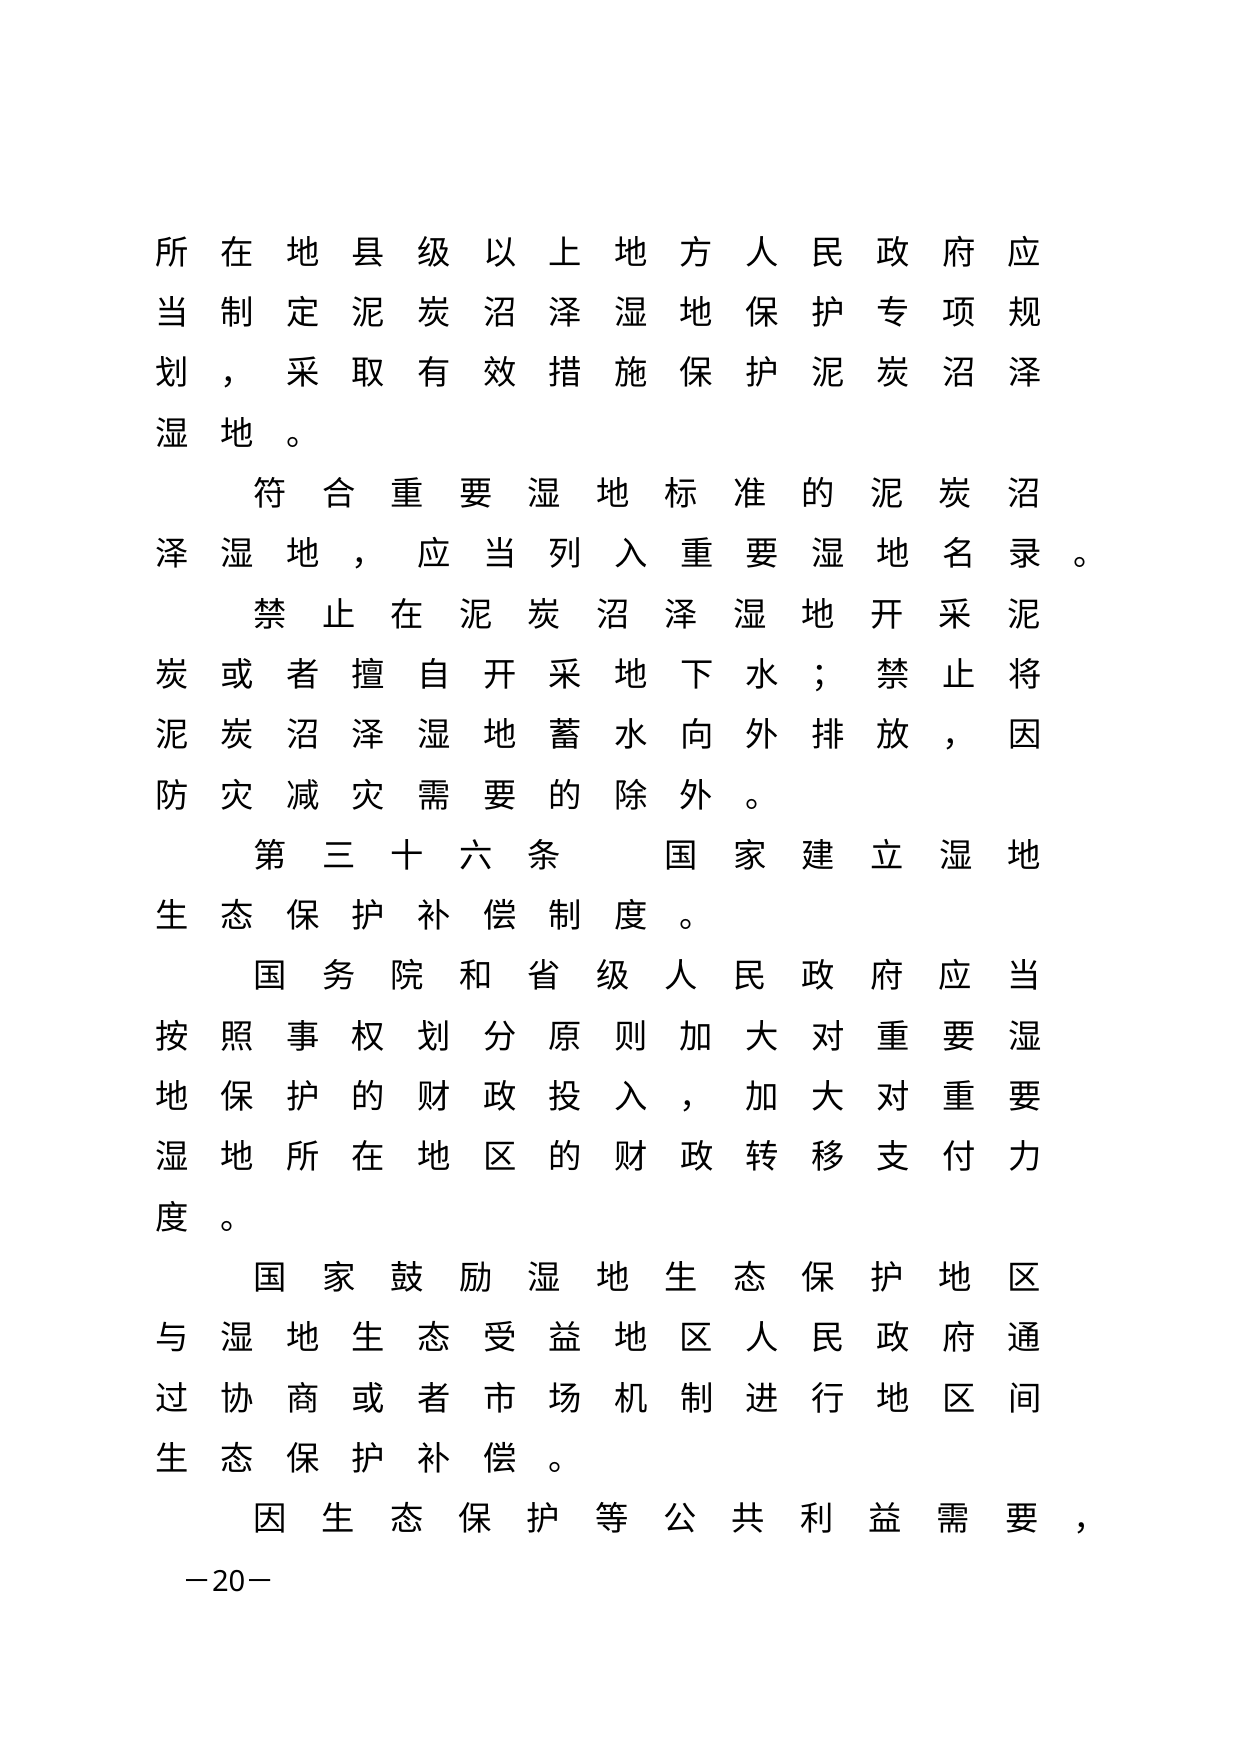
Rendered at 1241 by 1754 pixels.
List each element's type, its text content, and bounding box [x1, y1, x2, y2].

text 国家鼓励湿地生态保护地区与湿地生态受益地区人民政府通过协商或者市场机制进行地区间生态保护补偿。 [155, 1245, 1073, 1486]
text 符合重要湿地标准的泥炭沼泽湿地，应当列入重要湿地名录。 [155, 461, 1073, 581]
text 第三十六条 国家建立湿地生态保护补偿制度。 [155, 823, 1073, 943]
text 第三十五条 泥炭沼泽湿地所在地县级以上地方人民政府应当制定泥炭沼泽湿地保护专项规划，采取有效措施保护泥炭沼泽湿地。 [155, 219, 1073, 461]
text 因生态保护等公共利益需要，造成湿地所有者或者使用者合法权益受到损害的，县级以上人民政府应当给予补偿。 [155, 1486, 1073, 1546]
text 国务院和省级人民政府应当按照事权划分原则加大对重要湿地保护的财政投入，加大对重要湿地所在地区的财政转移支付力度。 [155, 943, 1073, 1245]
text 禁止在泥炭沼泽湿地开采泥炭或者擅自开采地下水；禁止将泥炭沼泽湿地蓄水向外排放，因防灾减灾需要的除外。 [155, 581, 1073, 823]
